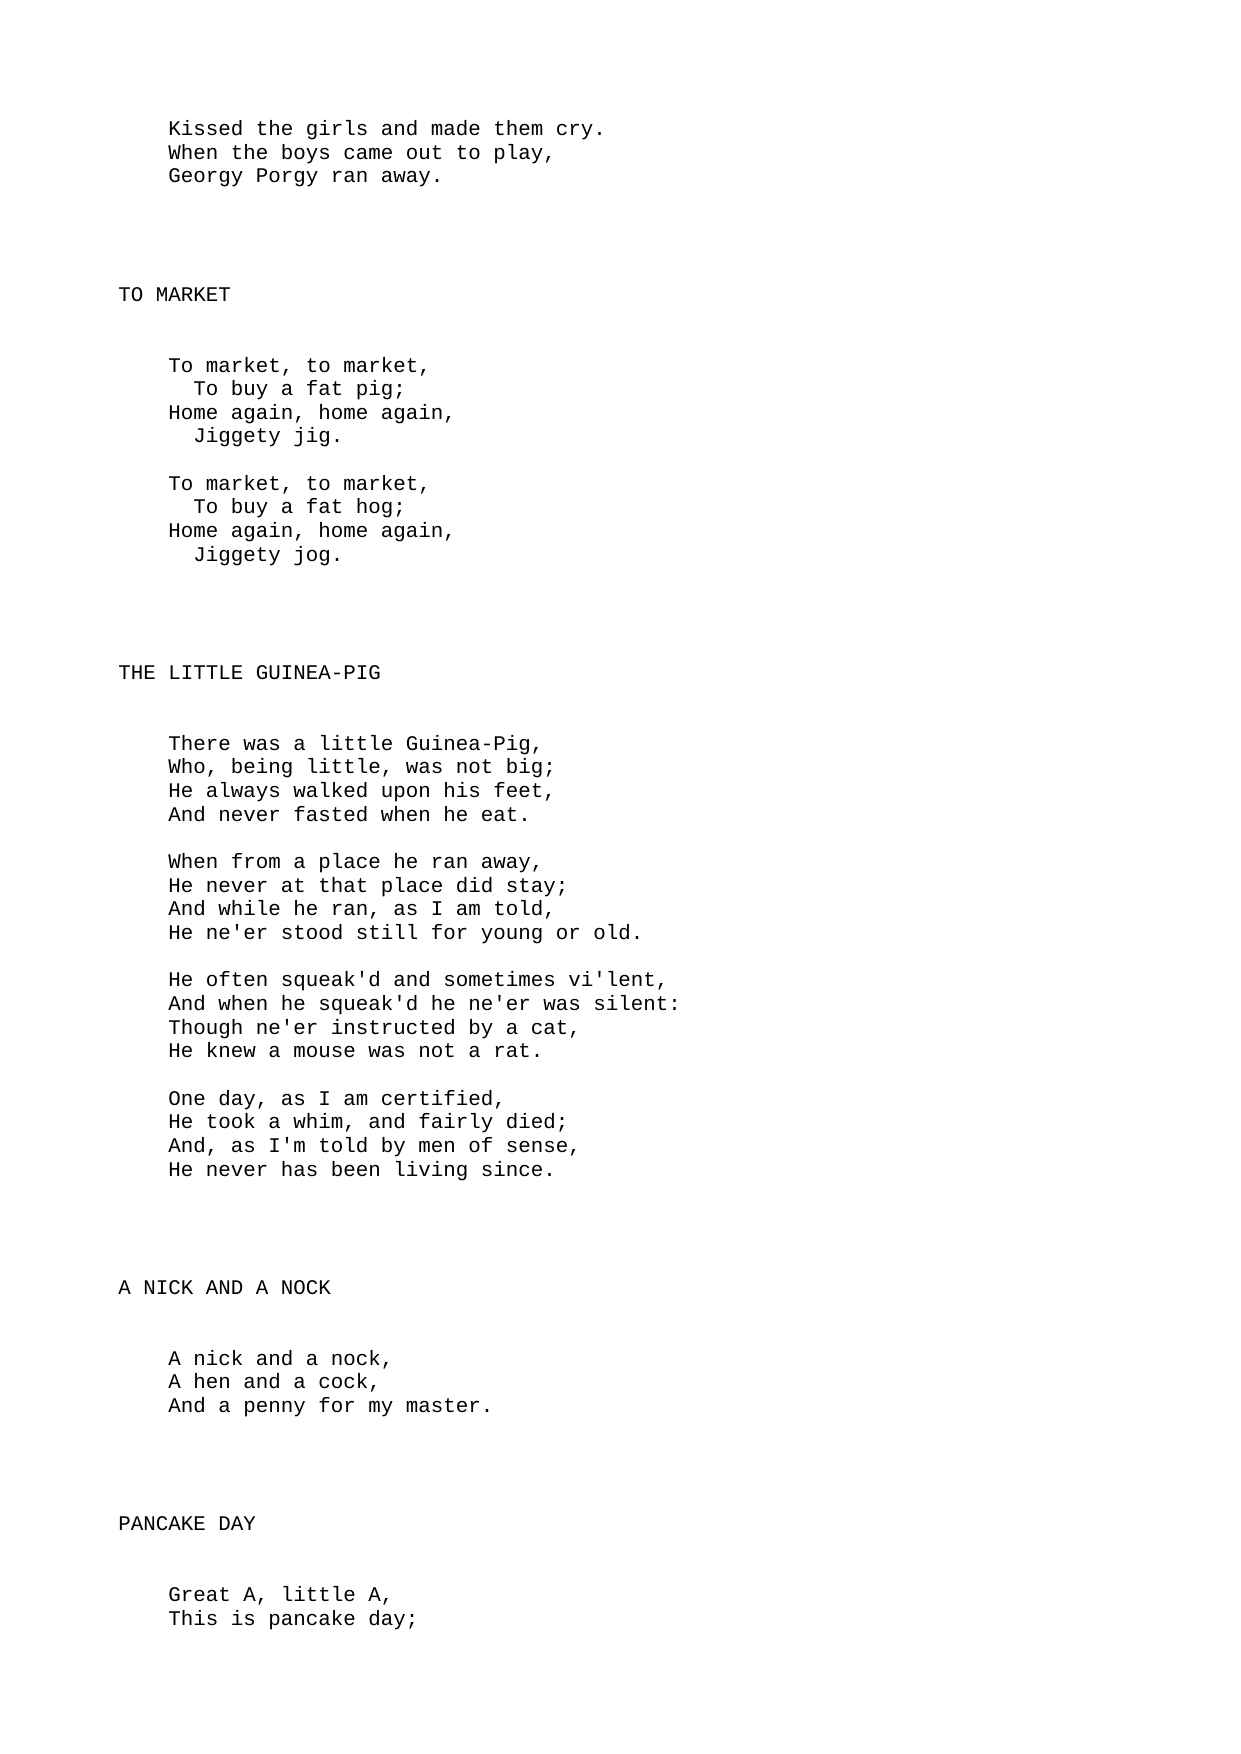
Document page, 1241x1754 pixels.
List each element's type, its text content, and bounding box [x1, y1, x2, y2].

text When from a place he ran away, [118, 851, 1122, 875]
text When the boys came out to play, [118, 142, 1122, 165]
text PANCAKE DAY [118, 1513, 1122, 1537]
text He never at that place did stay; [118, 875, 1122, 898]
text And never fasted when he eat. [118, 804, 1122, 827]
text He knew a mouse was not a rat. [118, 1040, 1122, 1064]
text He ne'er stood still for young or old. [118, 922, 1122, 946]
text And a penny for my master. [118, 1395, 1122, 1419]
text Who, being little, was not big; [118, 757, 1122, 780]
text And, as I'm told by men of sense, [118, 1135, 1122, 1158]
text THE LITTLE GUINEA-PIG [118, 662, 1122, 686]
text A hen and a cock, [118, 1371, 1122, 1395]
text One day, as I am certified, [118, 1088, 1122, 1111]
text Jiggety jog. [118, 544, 1122, 567]
text This is pancake day; [118, 1608, 1122, 1631]
text There was a little Guinea-Pig, [118, 733, 1122, 757]
text He always walked upon his feet, [118, 780, 1122, 804]
text He took a whim, and fairly died; [118, 1111, 1122, 1135]
text He often squeak'd and sometimes vi'lent, [118, 969, 1122, 993]
text To buy a fat pig; [118, 378, 1122, 402]
text A nick and a nock, [118, 1348, 1122, 1371]
text A NICK AND A NOCK [118, 1277, 1122, 1300]
text And when he squeak'd he ne'er was silent: [118, 993, 1122, 1017]
text Home again, home again, [118, 402, 1122, 426]
text To market, to market, [118, 354, 1122, 378]
text And while he ran, as I am told, [118, 898, 1122, 922]
text Great A, little A, [118, 1584, 1122, 1608]
text To market, to market, [118, 473, 1122, 496]
text TO MARKET [118, 284, 1122, 307]
text Though ne'er instructed by a cat, [118, 1017, 1122, 1040]
text Home again, home again, [118, 520, 1122, 544]
text Georgy Porgy ran away. [118, 165, 1122, 189]
text Kissed the girls and made them cry. [118, 118, 1122, 142]
text To buy a fat hog; [118, 496, 1122, 520]
text He never has been living since. [118, 1158, 1122, 1182]
text Jiggety jig. [118, 426, 1122, 449]
